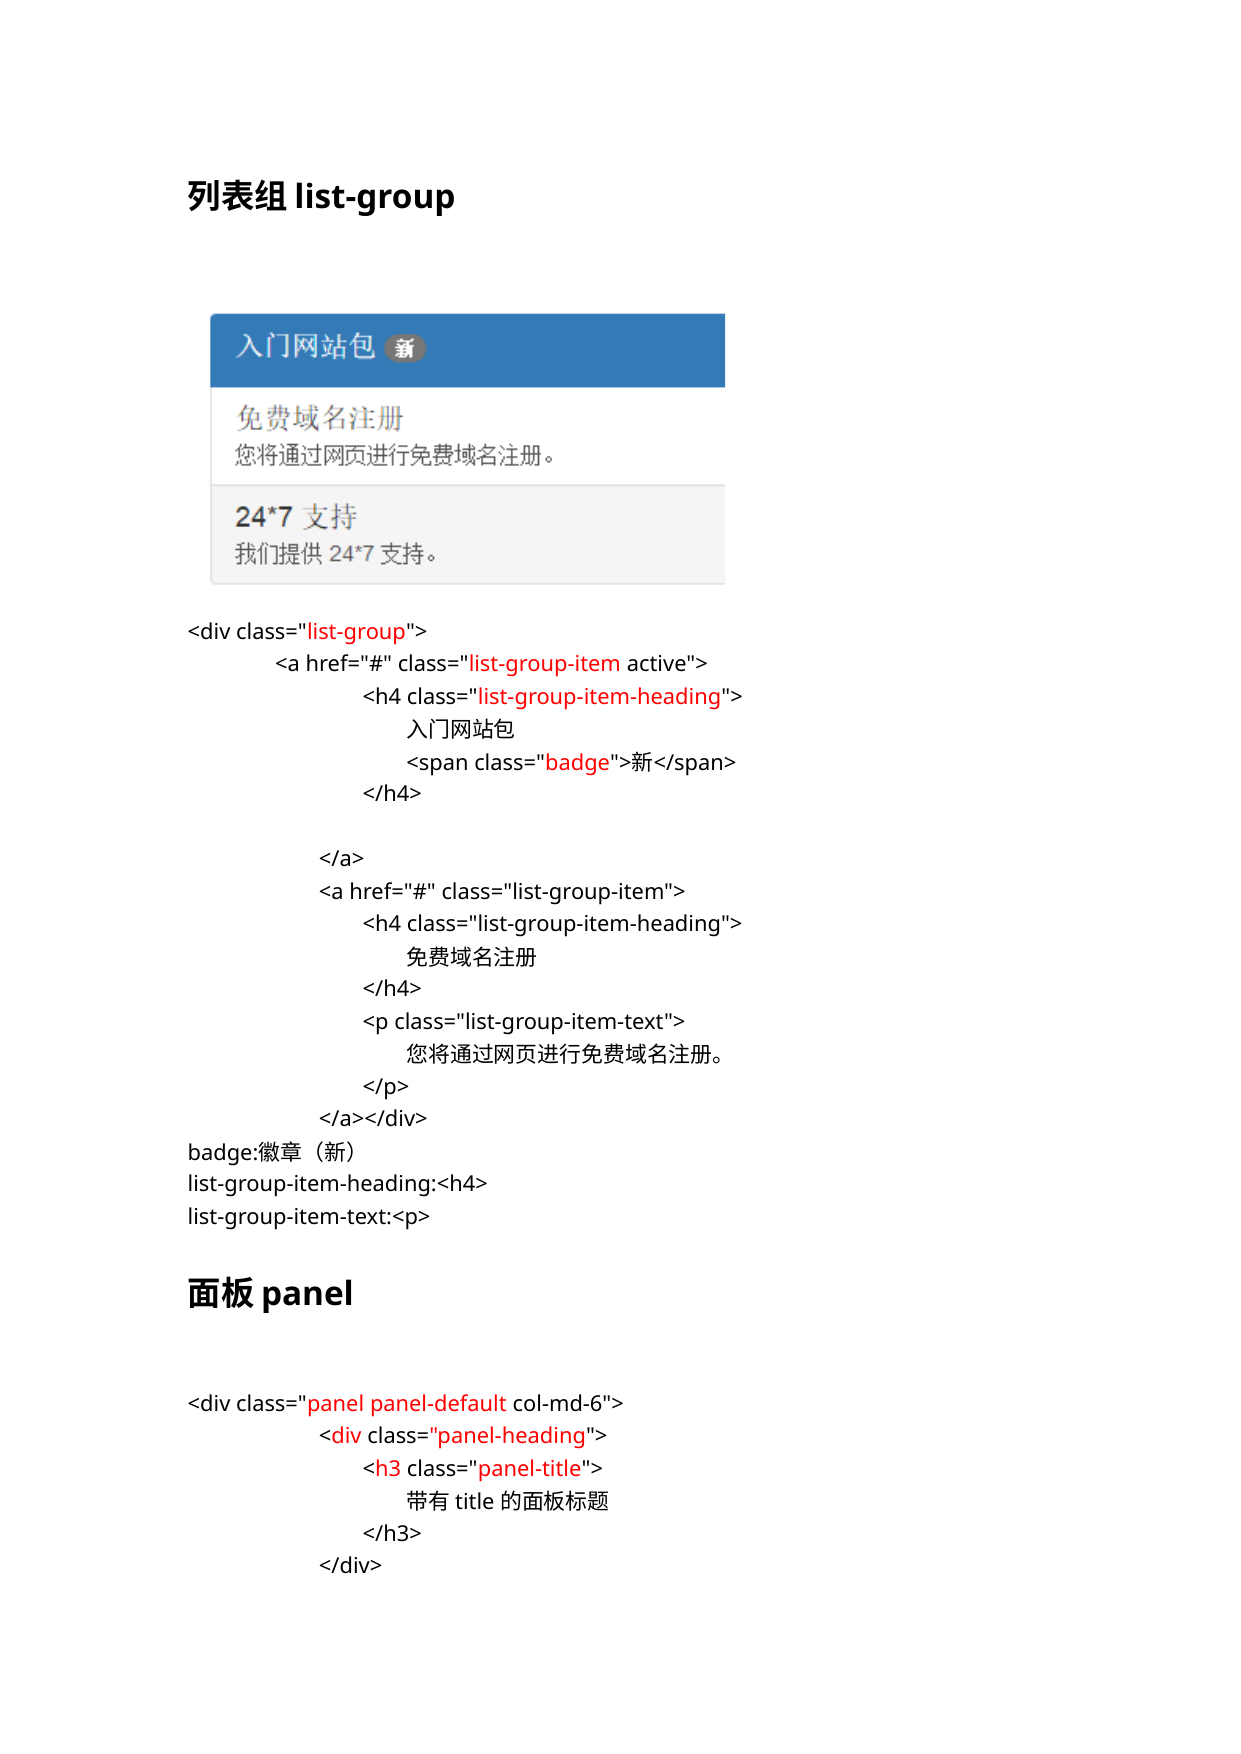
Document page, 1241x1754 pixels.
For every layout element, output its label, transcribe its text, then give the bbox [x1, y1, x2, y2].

text </div> [187, 1549, 1053, 1581]
text list-group-item-heading:<h4> [187, 1167, 1053, 1199]
text </a> [187, 842, 1053, 874]
text </h3> [187, 1516, 1053, 1549]
subtitle 面板panel [187, 1259, 1053, 1324]
text badge:徽章（新） [187, 1134, 1053, 1167]
text </h4> [187, 972, 1053, 1004]
text <div class="list-group"> [187, 614, 1053, 647]
text </h4> [187, 777, 1053, 809]
text </p> [187, 1069, 1053, 1102]
text <a href="#" class="list-group-item"> [187, 874, 1053, 907]
text 免费域名注册 [187, 939, 1053, 972]
text <h3 class="panel-title"> [187, 1451, 1053, 1484]
subtitle 列表组list-group [187, 162, 1053, 227]
picture [187, 289, 725, 610]
text 带有 title 的面板标题 [187, 1484, 1053, 1516]
text </a></div> [187, 1102, 1053, 1134]
text <p class="list-group-item-text"> [187, 1004, 1053, 1037]
text <h4 class="list-group-item-heading"> [187, 907, 1053, 939]
text <div class="panel-heading"> [187, 1419, 1053, 1451]
text 您将通过网页进行免费域名注册。 [187, 1037, 1053, 1069]
text list-group-item-text:<p> [187, 1199, 1053, 1232]
text <span class="badge">新</span> [187, 744, 1053, 777]
text 入门网站包 [187, 712, 1053, 744]
text <a href="#" class="list-group-item active"> [187, 647, 1053, 679]
text <div class="panel panel-default col-md-6"> [187, 1386, 1053, 1419]
text <h4 class="list-group-item-heading"> [187, 679, 1053, 712]
